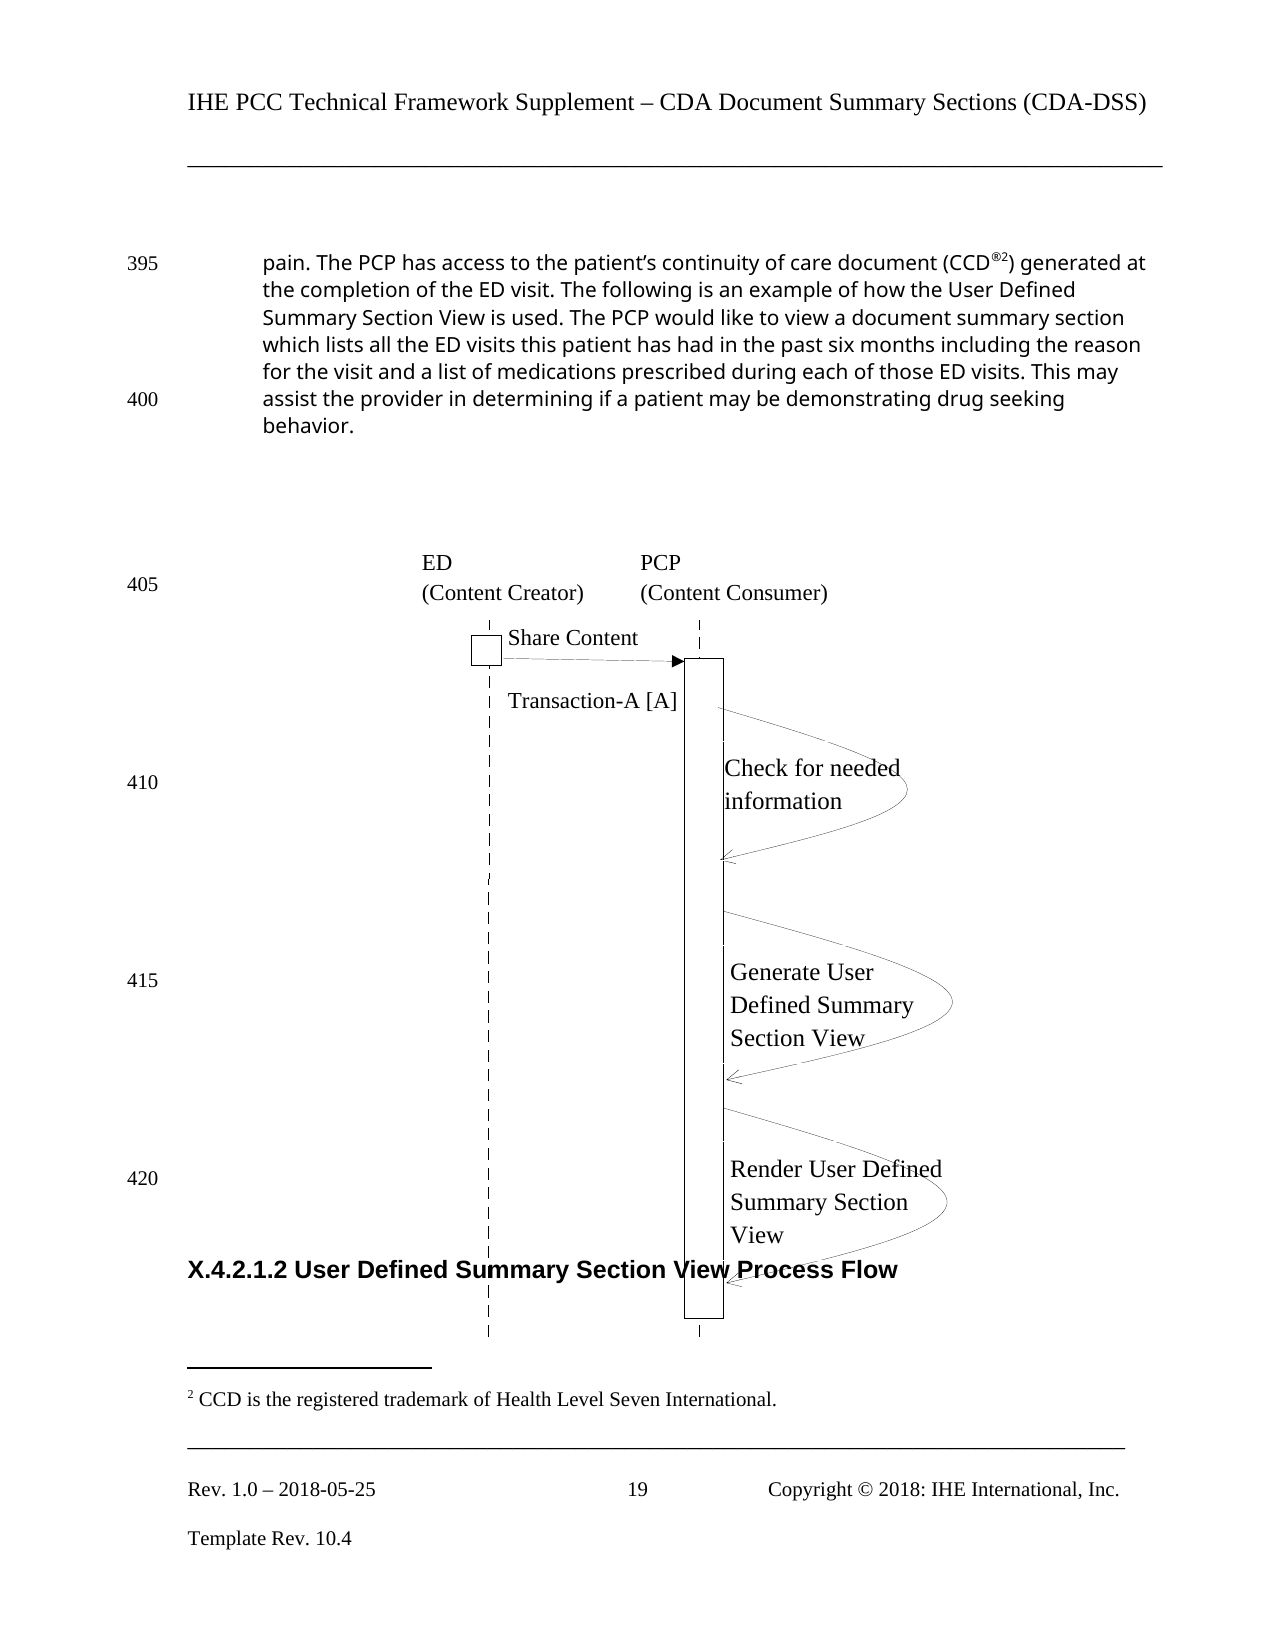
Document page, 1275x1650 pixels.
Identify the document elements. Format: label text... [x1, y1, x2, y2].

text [262, 249, 1162, 439]
subtitle X.4.2.1.2 User Defined Summary Section View Process Flow [187, 1255, 1162, 1284]
